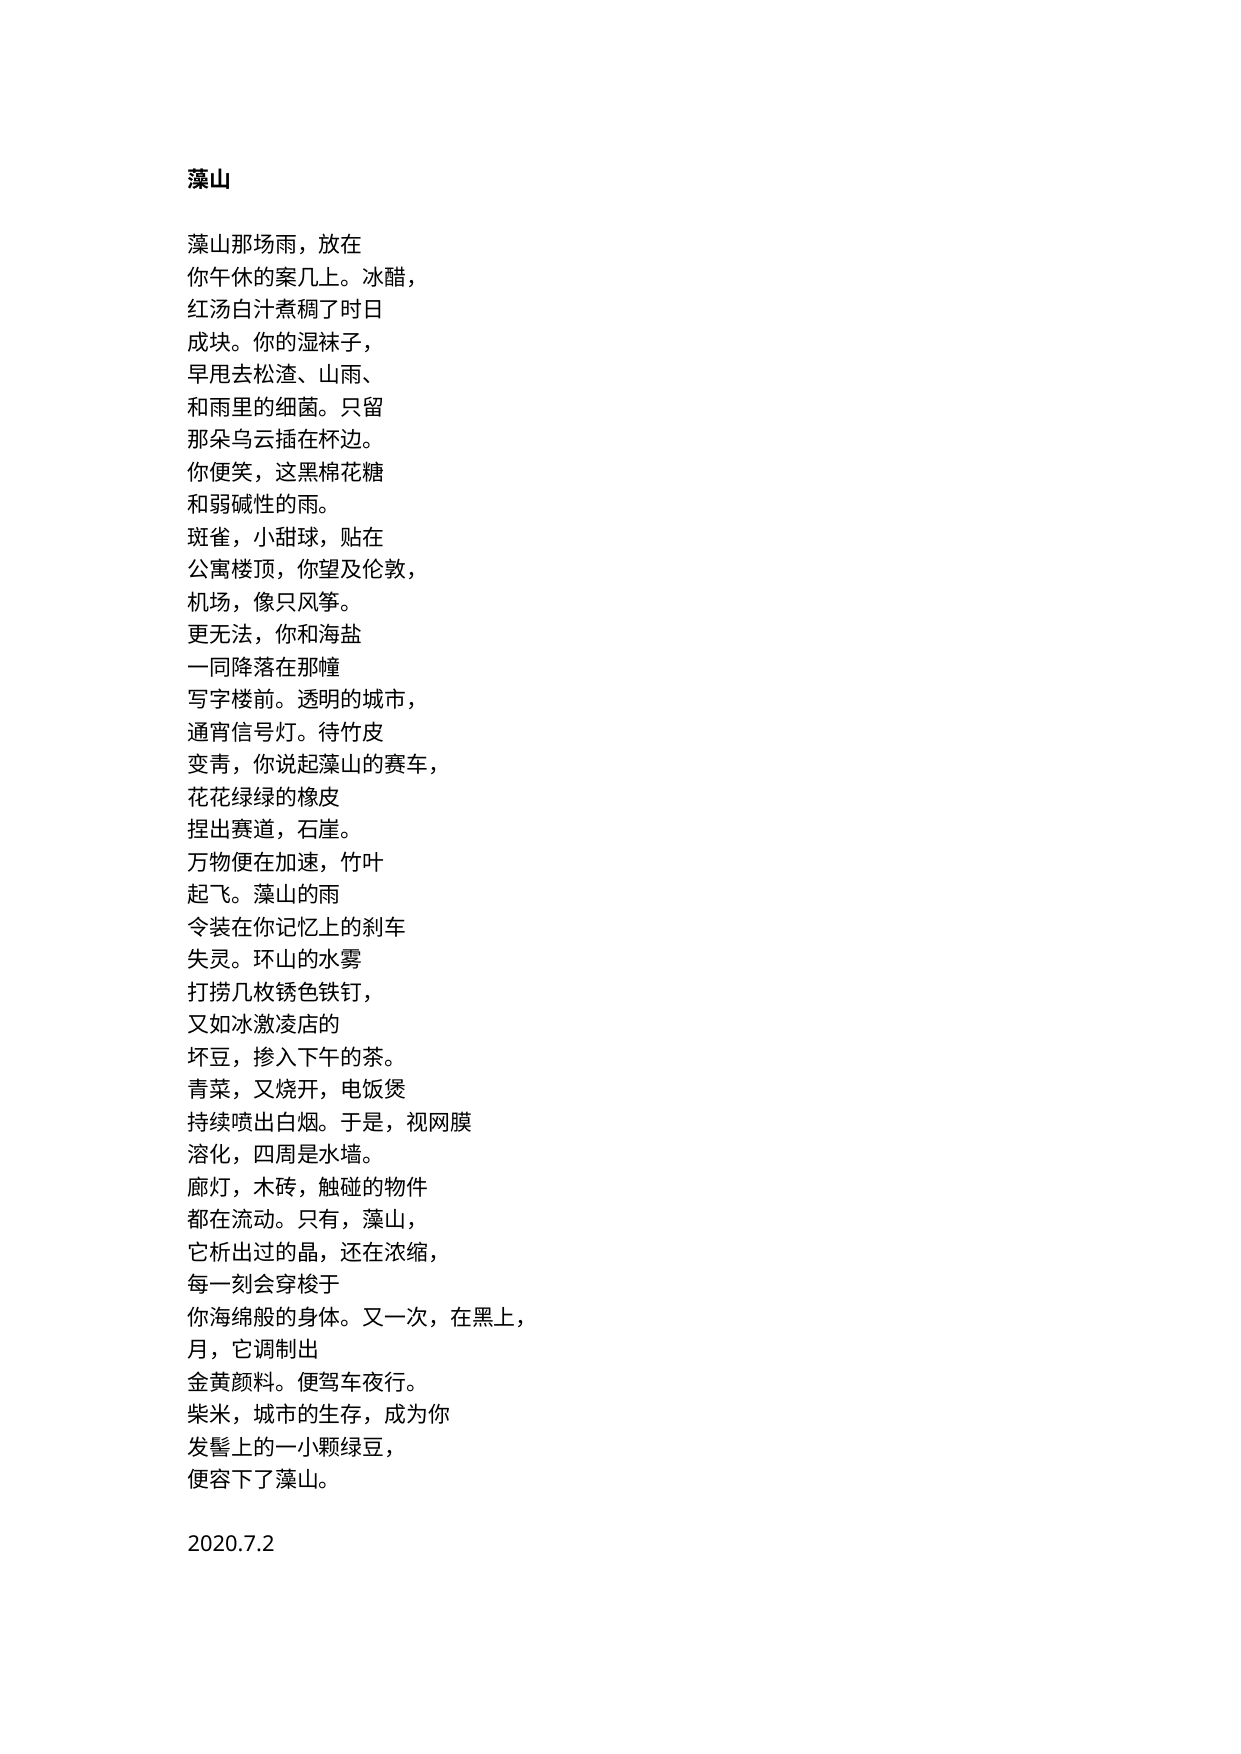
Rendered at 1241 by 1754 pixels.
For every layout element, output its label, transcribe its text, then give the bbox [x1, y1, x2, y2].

text 成块。你的湿袜子， [187, 324, 1053, 357]
text 每一刻会穿梭于 [187, 1267, 1053, 1299]
text 起飞。藻山的雨 [187, 877, 1053, 909]
text 月，它调制出 [187, 1332, 1053, 1364]
text 打捞几枚锈色铁钉， [187, 974, 1053, 1007]
text 早甩去松渣、山雨、 [187, 357, 1053, 389]
text 柴米，城市的生存，成为你 [187, 1397, 1053, 1429]
text 更无法，你和海盐 [187, 617, 1053, 649]
text 你便笑，这黑棉花糖 [187, 454, 1053, 487]
text 便容下了藻山。 [187, 1462, 1053, 1494]
text 通宵信号灯。待竹皮 [187, 714, 1053, 747]
text 写字楼前。透明的城市， [187, 682, 1053, 714]
text 坏豆，掺入下午的茶。 [187, 1039, 1053, 1072]
text 它析出过的晶，还在浓缩， [187, 1234, 1053, 1267]
text 金黄颜料。便驾车夜行。 [187, 1364, 1053, 1397]
text 失灵。环山的水雾 [187, 942, 1053, 974]
text 和弱碱性的雨。 [187, 487, 1053, 519]
text 万物便在加速，竹叶 [187, 844, 1053, 877]
text 青菜，又烧开，电饭煲 [187, 1072, 1053, 1104]
text 你海绵般的身体。又一次，在黑上， [187, 1299, 1053, 1332]
text 持续喷出白烟。于是，视网膜 [187, 1104, 1053, 1137]
text 发髻上的一小颗绿豆， [187, 1429, 1053, 1462]
text 溶化，四周是水墙。 [187, 1137, 1053, 1169]
text 都在流动。只有，藻山， [187, 1202, 1053, 1234]
text 又如冰激凌店的 [187, 1007, 1053, 1039]
text 藻山那场雨，放在 [187, 227, 1053, 259]
text 和雨里的细菌。只留 [187, 389, 1053, 422]
text 捏出赛道，石崖。 [187, 812, 1053, 844]
text 廊灯，木砖，触碰的物件 [187, 1169, 1053, 1202]
text 机场，像只风筝。 [187, 584, 1053, 617]
text 变靑，你说起藻山的赛车， [187, 747, 1053, 779]
text 令装在你记忆上的刹车 [187, 909, 1053, 942]
text 2020.7.2 [187, 1527, 1053, 1559]
text 斑雀，小甜球，贴在 [187, 519, 1053, 552]
text 红汤白汁煮稠了时日 [187, 292, 1053, 324]
text 你午休的案几上。冰醋， [187, 259, 1053, 292]
text 一同降落在那幢 [187, 649, 1053, 682]
text 藻山 [187, 162, 1053, 194]
text 公寓楼顶，你望及伦敦， [187, 552, 1053, 584]
text 花花绿绿的橡皮 [187, 779, 1053, 812]
text 那朵乌云插在杯边。 [187, 422, 1053, 454]
